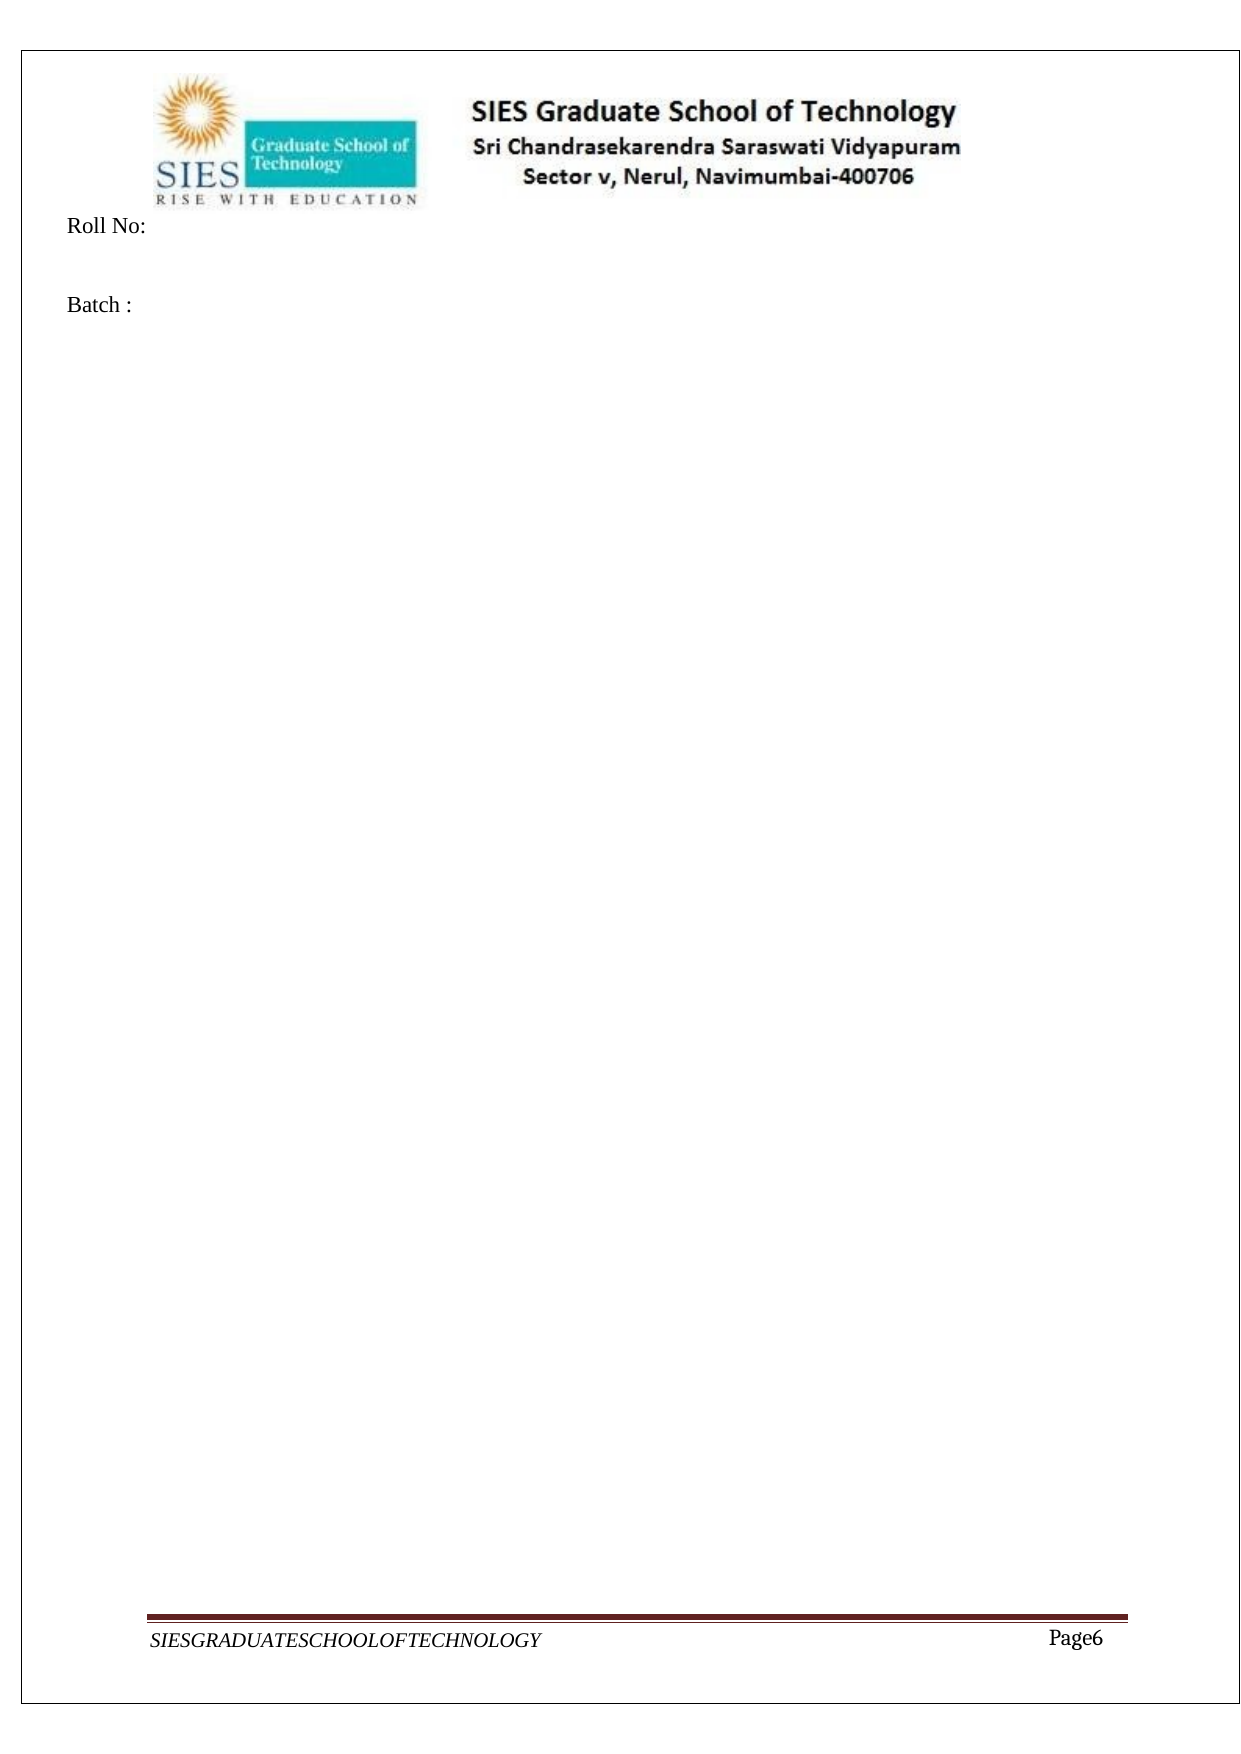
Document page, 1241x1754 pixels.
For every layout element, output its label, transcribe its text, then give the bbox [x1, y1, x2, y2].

text Batch : [22, 291, 1239, 318]
text Roll No: [22, 212, 1239, 239]
picture [153, 73, 961, 212]
